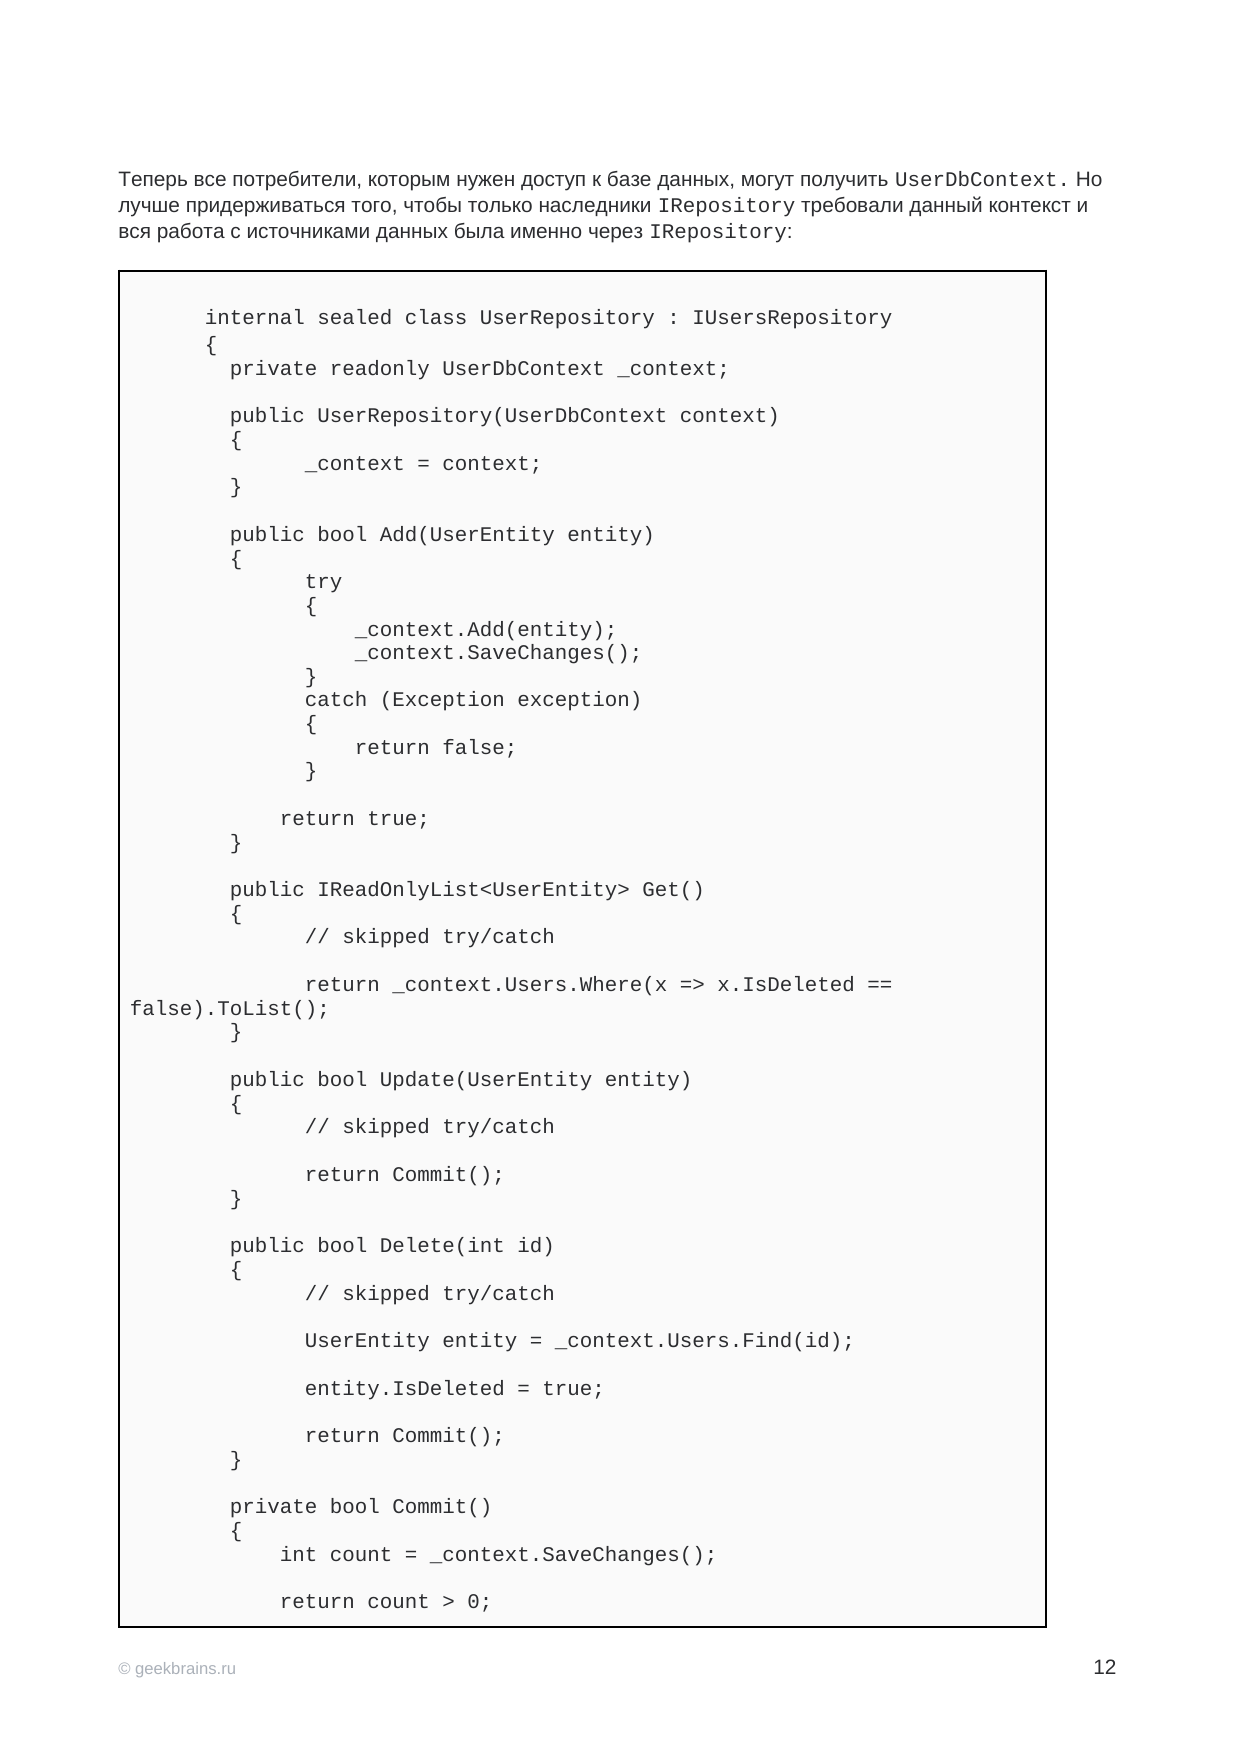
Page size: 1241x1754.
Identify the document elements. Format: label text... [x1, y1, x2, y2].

text Теперь все потребители, которым нужен доступ к базе данных, могут получить UserDbContext. Но лучше придерживаться того, чтобы только наследники IRepository требовали данный контекст и вся работа с источниками данных была именно через IRepository: [118, 167, 1122, 244]
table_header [120, 272, 1045, 1626]
